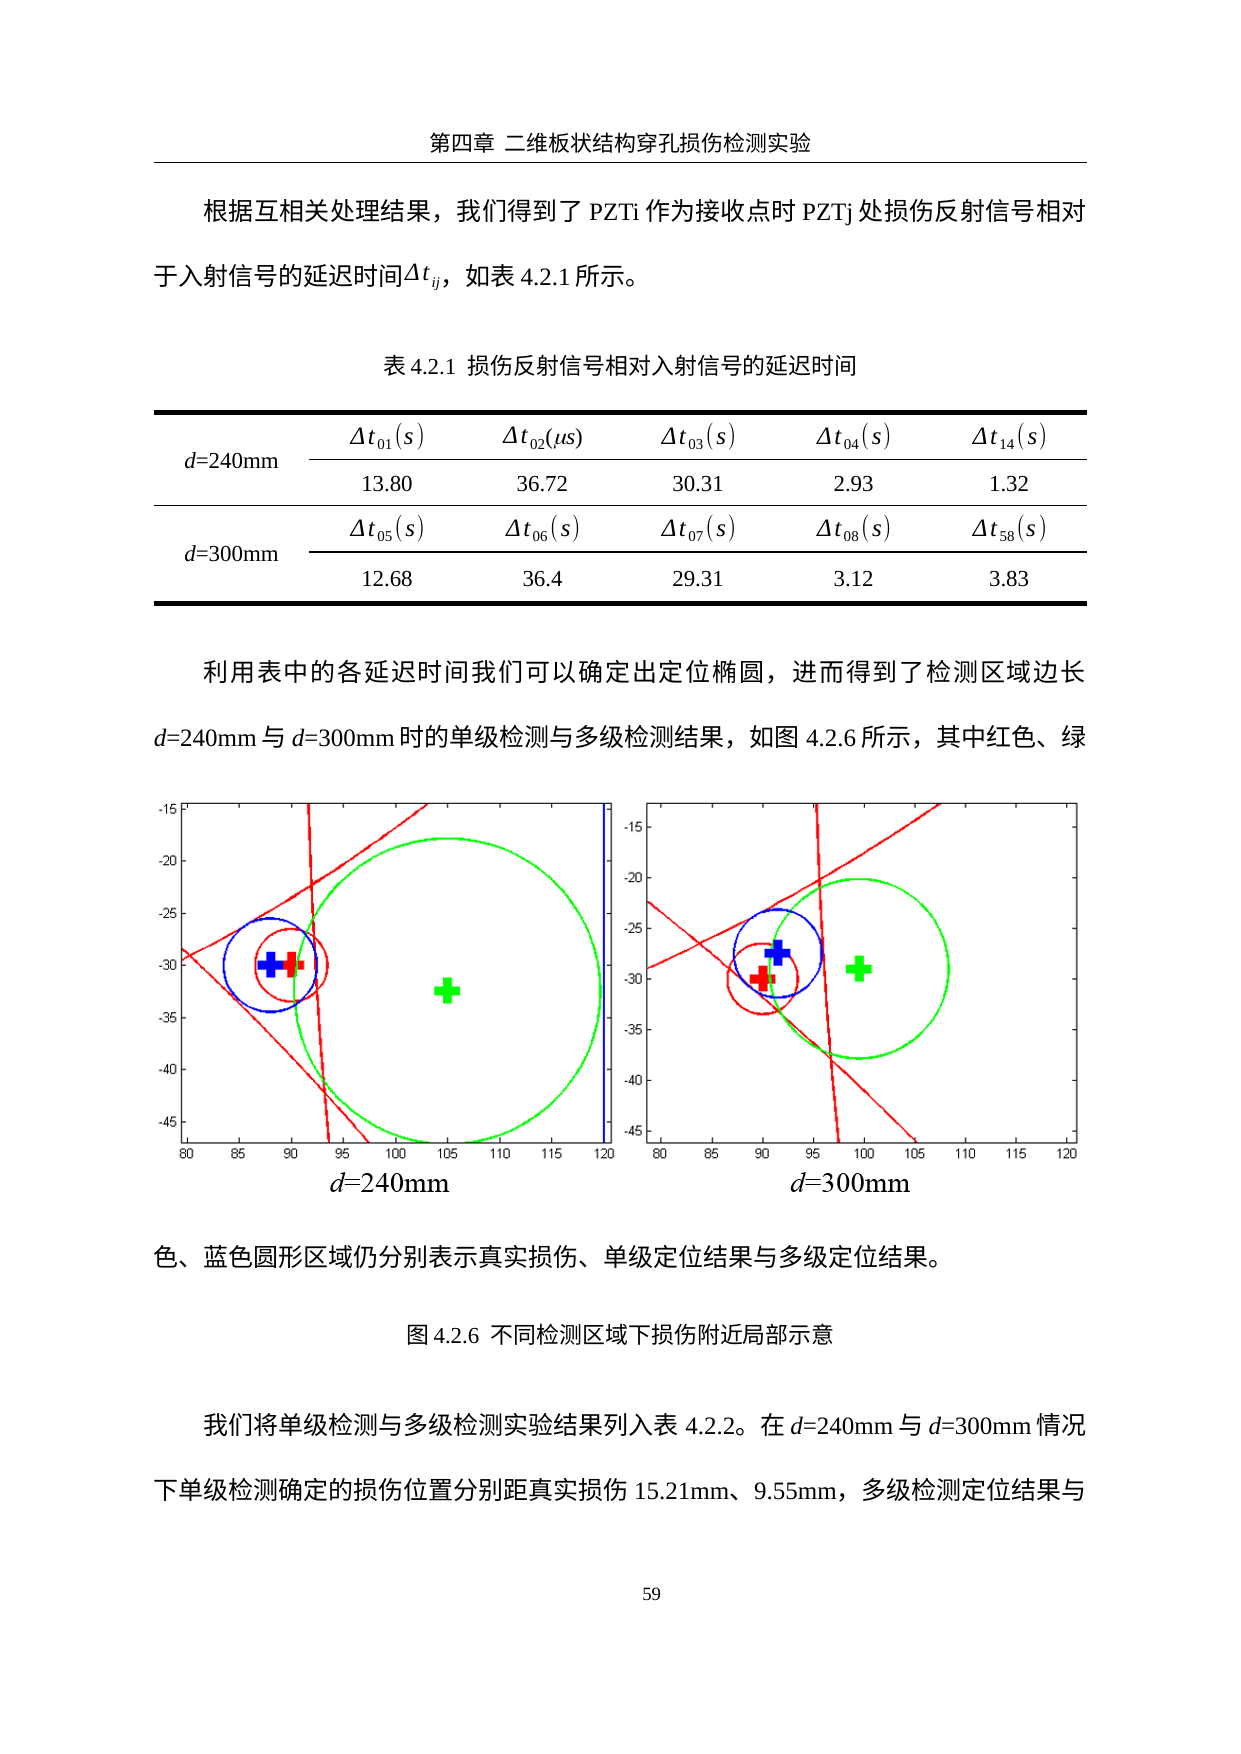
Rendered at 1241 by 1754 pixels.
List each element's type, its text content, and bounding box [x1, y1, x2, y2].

table_cell 30.31 [620, 460, 776, 505]
table_cell [309, 506, 464, 551]
text 利用表中的各延迟时间我们可以确定出定位椭圆，进而得到了检测区域边长d=240mm与d=300mm时的单级检测与多级检测结果，如图4.2.6所示，其中红色、绿色、蓝色圆形区域仍分别表示真实损伤、单级定位结果与多级定位结果。 [153, 638, 1087, 771]
table_cell [931, 506, 1087, 551]
table_cell 13.80 [309, 460, 464, 505]
table_cell 36.72 [465, 460, 620, 505]
table_cell d=300mm [154, 506, 309, 601]
subtitle 图4.2.6 不同检测区域下损伤附近局部示意 [153, 1301, 1087, 1366]
table_cell 3.83 [931, 553, 1087, 601]
text 利用表中的各延迟时间我们可以确定出定位椭圆，进而得到了检测区域边长d=240mm与d=300mm时的单级检测与多级检测结果，如图4.2.6所示，其中红色、绿色、蓝色圆形区域仍分别表示真实损伤、单级定位结果与多级定位结果。 [153, 1217, 1087, 1288]
table_header [309, 415, 464, 459]
table_cell 3.12 [776, 553, 931, 601]
table_header [931, 415, 1087, 459]
table_cell 36.4 [465, 553, 620, 601]
table_cell [465, 506, 620, 551]
table_header d=240mm [154, 415, 309, 505]
subtitle 表4.2.1 损伤反射信号相对入射信号的延迟时间 [153, 332, 1087, 397]
table_header [776, 415, 931, 459]
text 根据互相关处理结果，我们得到了PZTi作为接收点时PZTj处损伤反射信号相对于入射信号的延迟时间，如表4.2.1所示。 [153, 177, 1087, 307]
table_cell [620, 506, 776, 551]
table_cell 1.32 [931, 460, 1087, 505]
picture [153, 771, 1087, 1217]
table_cell [776, 506, 931, 551]
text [153, 1391, 1087, 1521]
table_cell 2.93 [776, 460, 931, 505]
table_header [620, 415, 776, 459]
table_cell 29.31 [620, 553, 776, 601]
table_cell 12.68 [309, 553, 464, 601]
table_header (s) [465, 415, 620, 459]
